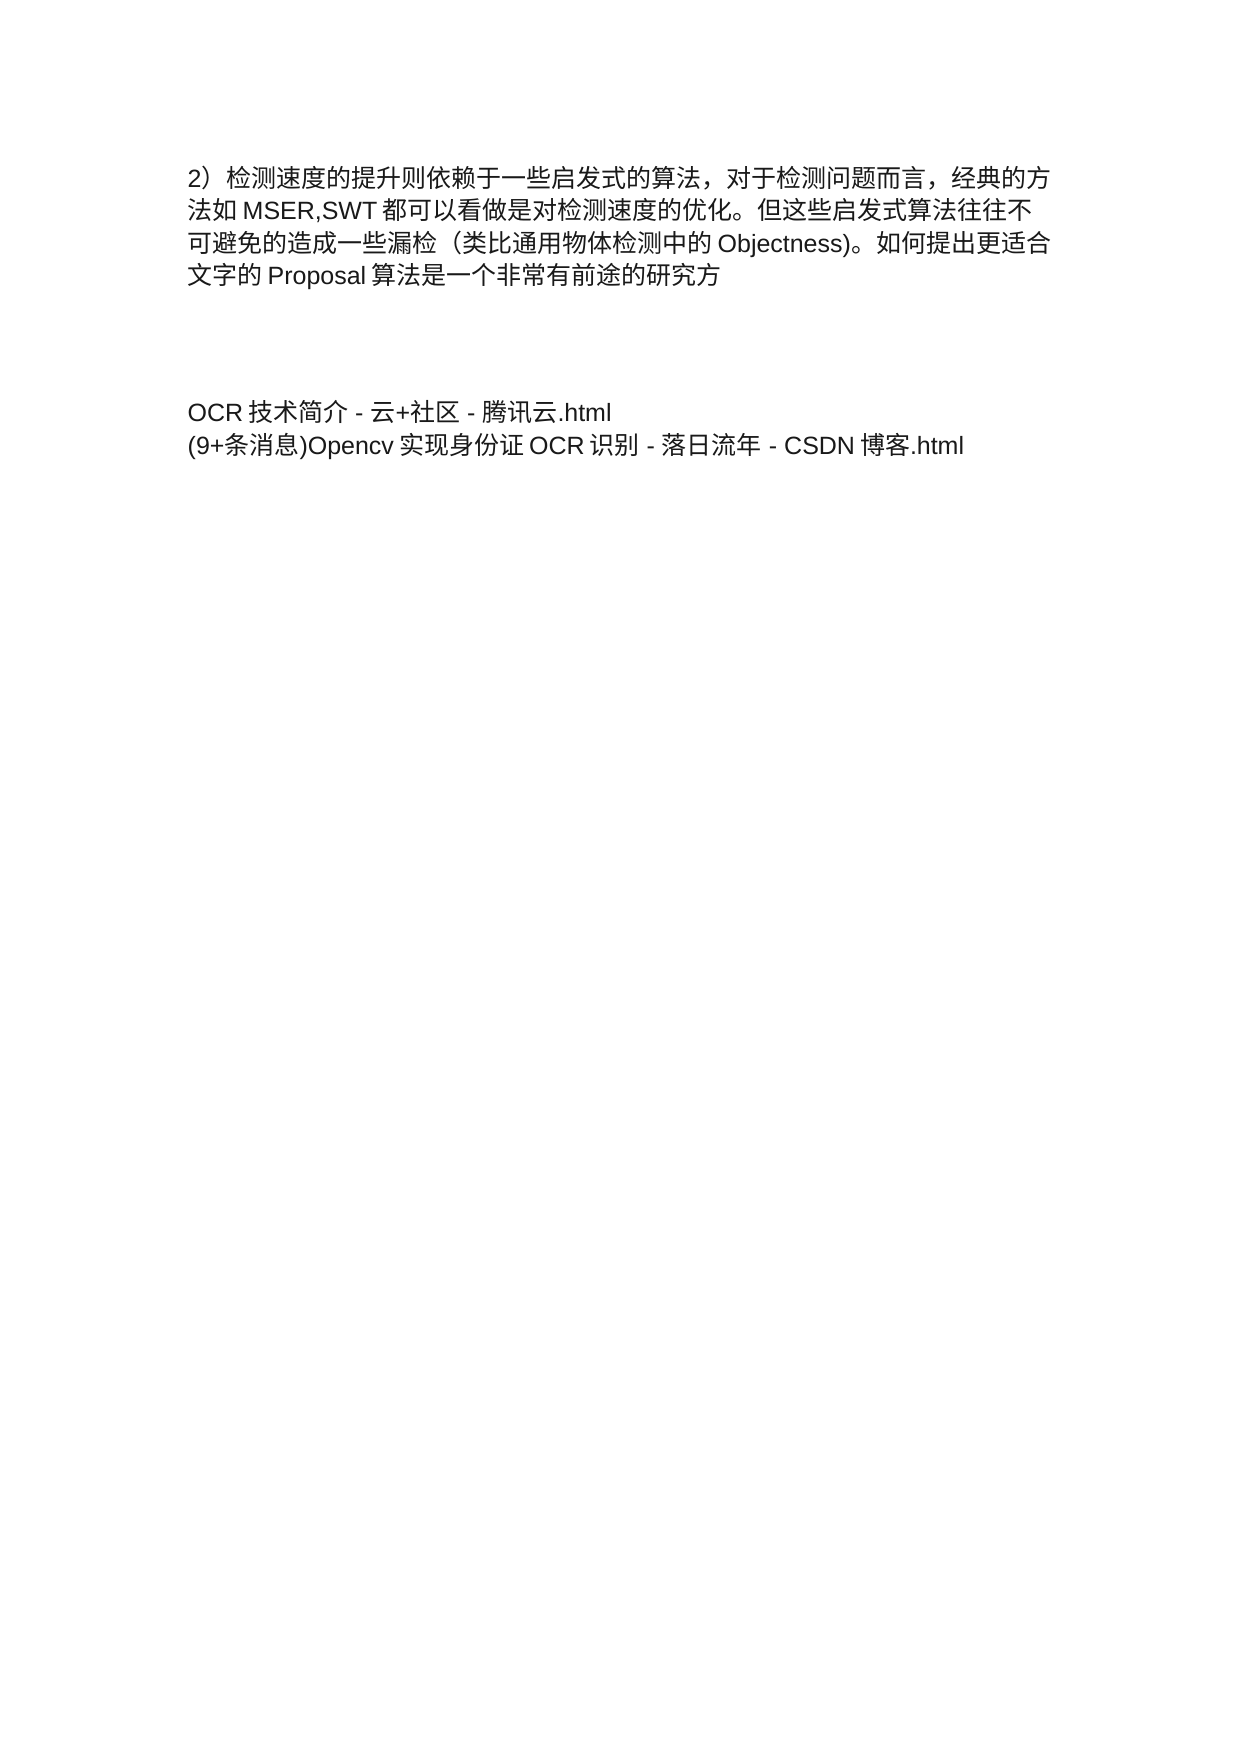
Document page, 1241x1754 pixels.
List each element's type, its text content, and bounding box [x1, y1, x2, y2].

text 2）检测速度的提升则依赖于一些启发式的算法，对于检测问题而言，经典的方法如MSER,SWT都可以看做是对检测速度的优化。但这些启发式算法往往不可避免的造成一些漏检（类比通用物体检测中的Objectness)。如何提出更适合文字的Proposal算法是一个非常有前途的研究方 [187, 162, 1053, 292]
text (9+条消息)Opencv实现身份证OCR识别 - 落日流年 - CSDN博客.html [187, 429, 1053, 461]
text OCR技术简介 - 云+社区 - 腾讯云.html [187, 396, 1053, 429]
